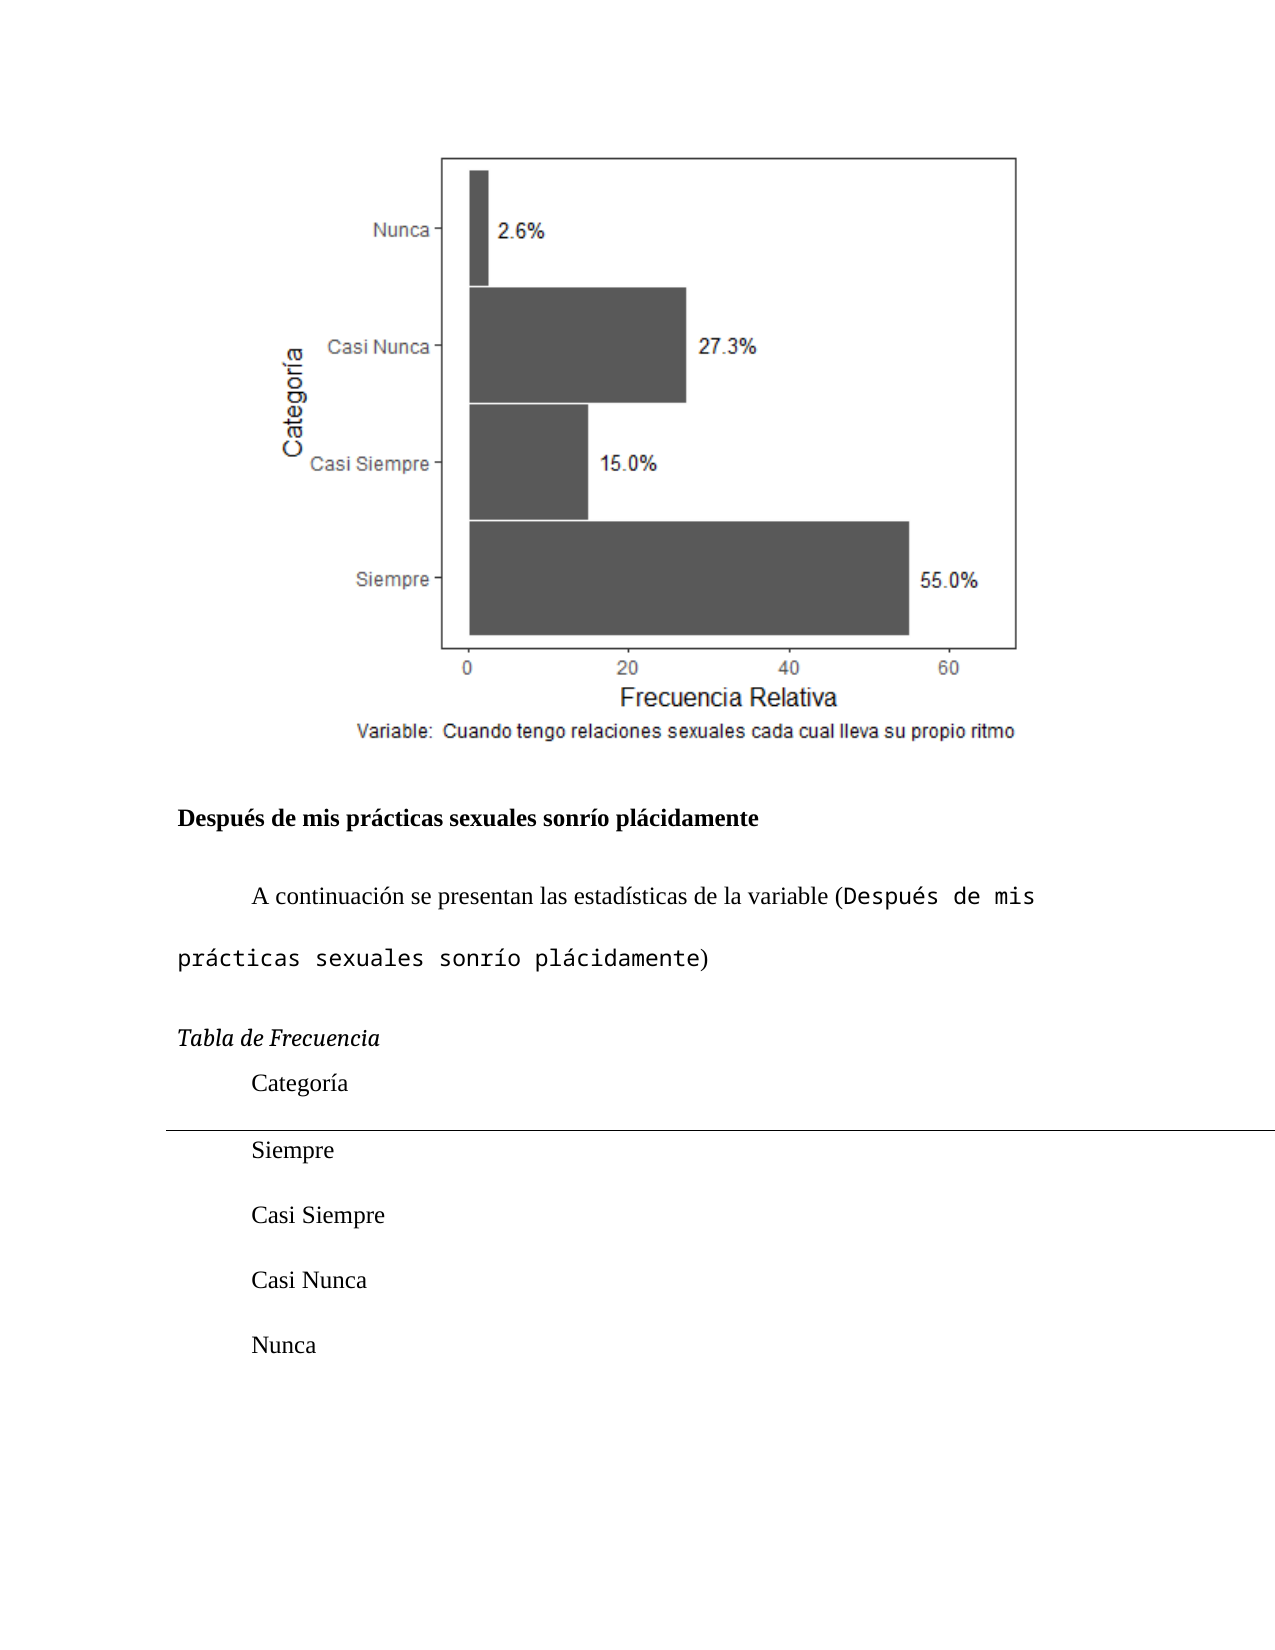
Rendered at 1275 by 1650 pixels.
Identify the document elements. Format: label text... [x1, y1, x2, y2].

text A continuación se presentan las estadísticas de la variable (Después de mis prácticas sexuales sonrío plácidamente) [177, 880, 1098, 973]
table_cell Casi Siempre [166, 1196, 1275, 1261]
table_header Categoría [166, 1065, 1275, 1130]
table_cell Casi Nunca [166, 1261, 1275, 1326]
table_cell Nunca [166, 1326, 1275, 1391]
subtitle Después de mis prácticas sexuales sonrío plácidamente [177, 803, 1098, 832]
table_cell Siempre [166, 1131, 1275, 1196]
text Tabla de Frecuencia [177, 1023, 1098, 1052]
picture [269, 147, 1028, 754]
